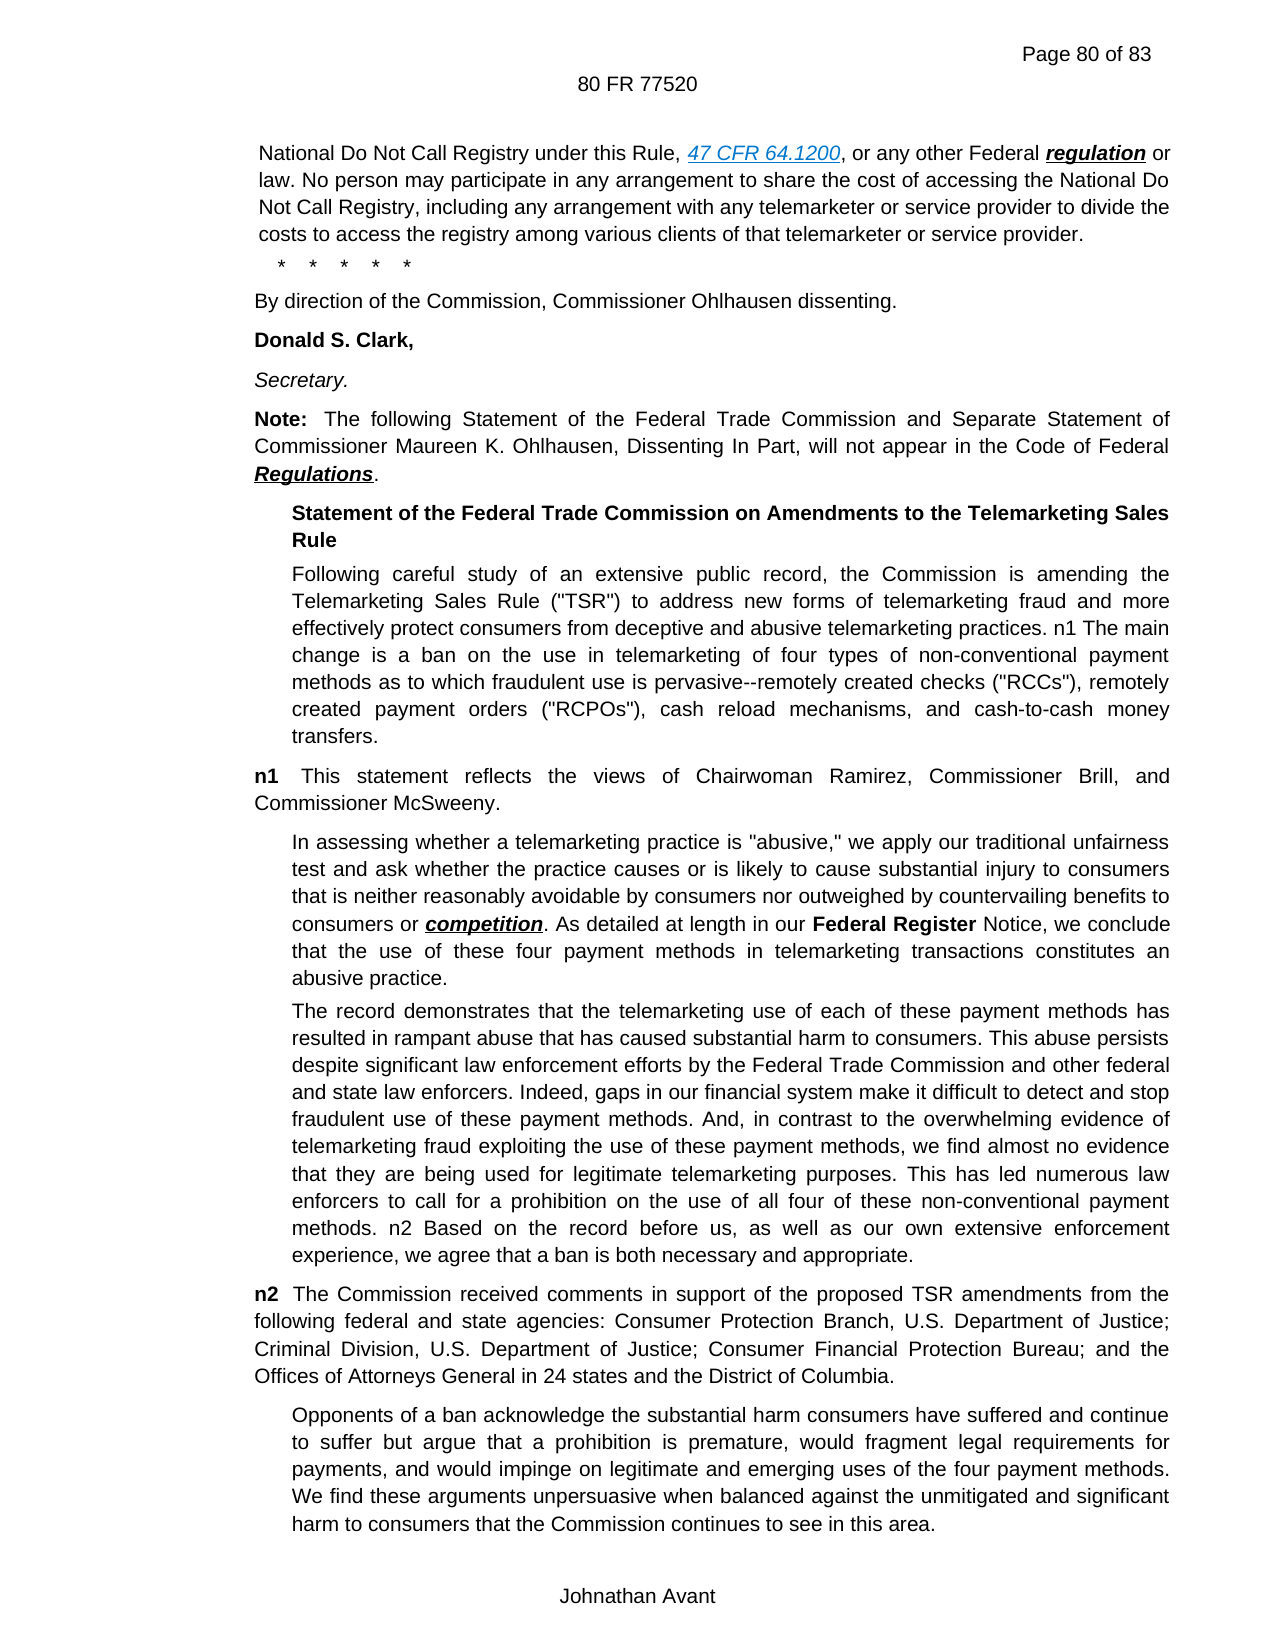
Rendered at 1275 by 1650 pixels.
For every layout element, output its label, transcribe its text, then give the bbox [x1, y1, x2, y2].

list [217, 137, 1171, 246]
text The record demonstrates that the telemarketing use of each of these payment methods has resulted in rampant abuse that has caused substantial harm to consumers. This abuse persists despite significant law enforcement efforts by the Federal Trade Commission and other federal and state law enforcers. Indeed, gaps in our financial system make it difficult to detect and stop fraudulent use of these payment methods. And, in contrast to the overwhelming evidence of telemarketing fraud exploiting the use of these payment methods, we find almost no evidence that they are being used for legitimate telemarketing purposes. This has led numerous law enforcers to call for a prohibition on the use of all four of these non-conventional payment methods. n2 Based on the record before us, as well as our own extensive enforcement experience, we agree that a ban is both necessary and appropriate. [292, 996, 1171, 1267]
text n2 The Commission received comments in support of the proposed TSR amendments from the following federal and state agencies: Consumer Protection Branch, U.S. Department of Justice; Criminal Division, U.S. Department of Justice; Consumer Financial Protection Bureau; and the Offices of Attorneys General in 24 states and the District of Columbia. [254, 1279, 1171, 1387]
text Secretary. [254, 364, 1171, 392]
text Following careful study of an extensive public record, the Commission is amending the Telemarketing Sales Rule ("TSR") to address new forms of telemarketing fraud and more effectively protect consumers from deceptive and abusive telemarketing practices. n1 The main change is a ban on the use in telemarketing of four types of non-conventional payment methods as to which fraudulent use is pervasive--remotely created checks ("RCCs"), remotely created payment orders ("RCPOs"), cash reload mechanisms, and cash-to-cash money transfers. [292, 558, 1171, 748]
text * * * * * [254, 252, 1171, 279]
text Opponents of a ban acknowledge the substantial harm consumers have suffered and continue to suffer but argue that a prohibition is premature, would fragment legal requirements for payments, and would impinge on legitimate and emerging uses of the four payment methods. We find these arguments unpersuasive when balanced against the unmitigated and significant harm to consumers that the Commission continues to see in this area. [292, 1400, 1171, 1535]
text Statement of the Federal Trade Commission on Amendments to the Telemarketing Sales Rule [292, 498, 1171, 552]
text Note: The following Statement of the Federal Trade Commission and Separate Statement of Commissioner Maureen K. Ohlhausen, Dissenting In Part, will not appear in the Code of Federal Regulations. [254, 404, 1171, 485]
text By direction of the Commission, Commissioner Ohlhausen dissenting. [254, 285, 1171, 312]
text n1 This statement reflects the views of Chairwoman Ramirez, Commissioner Brill, and Commissioner McSweeny. [254, 760, 1171, 814]
text In assessing whether a telemarketing practice is "abusive," we apply our traditional unfairness test and ask whether the practice causes or is likely to cause substantial injury to consumers that is neither reasonably avoidable by consumers nor outweighed by countervailing benefits to consumers or competition. As detailed at length in our Federal Register Notice, we conclude that the use of these four payment methods in telemarketing transactions constitutes an abusive practice. [292, 827, 1171, 989]
text Donald S. Clark, [254, 325, 1171, 352]
